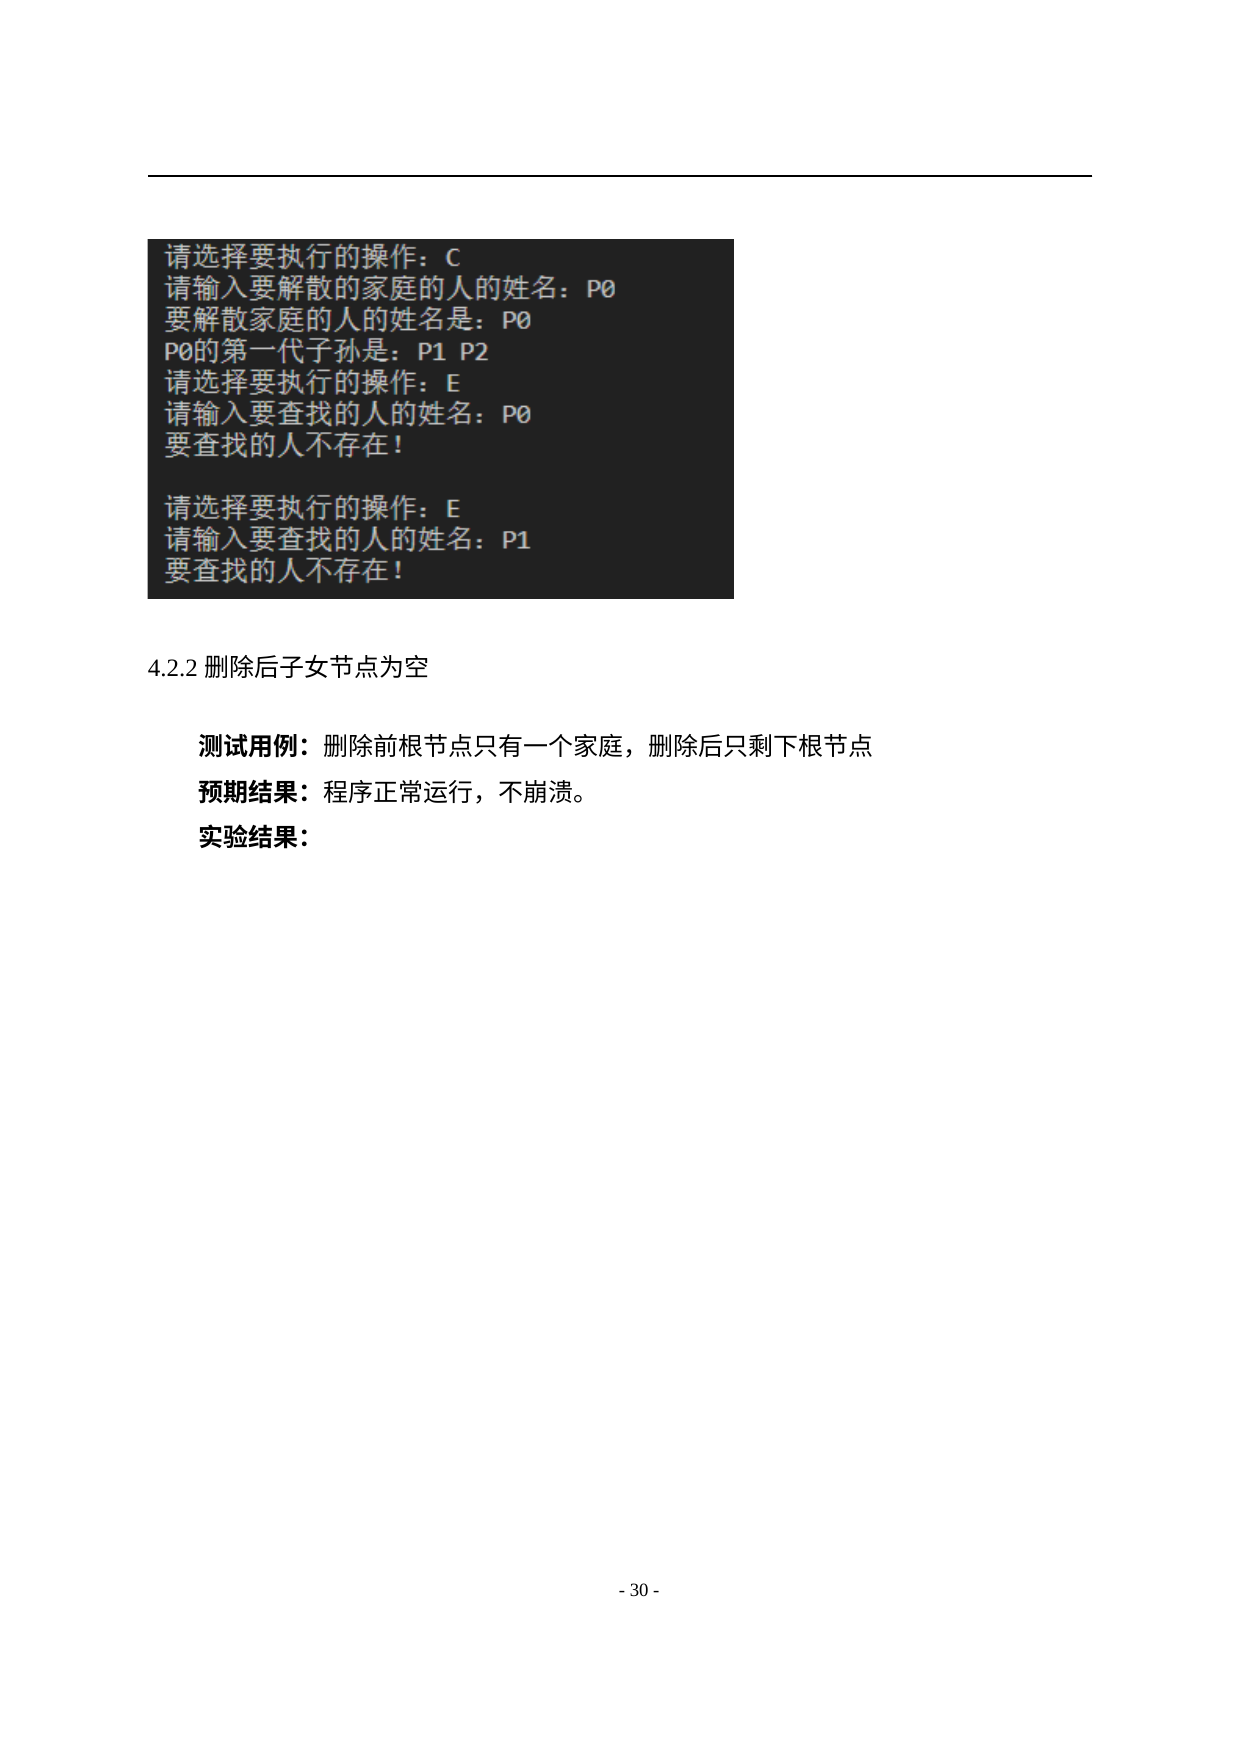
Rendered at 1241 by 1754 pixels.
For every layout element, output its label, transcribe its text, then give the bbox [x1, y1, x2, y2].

text 实验结果： [148, 817, 1092, 854]
text 测试用例：删除前根节点只有一个家庭，删除后只剩下根节点 [148, 727, 1092, 763]
picture [147, 239, 734, 599]
subtitle 4.2.2 删除后子女节点为空 [148, 647, 1092, 684]
text 预期结果：程序正常运行，不崩溃。 [148, 772, 1092, 808]
